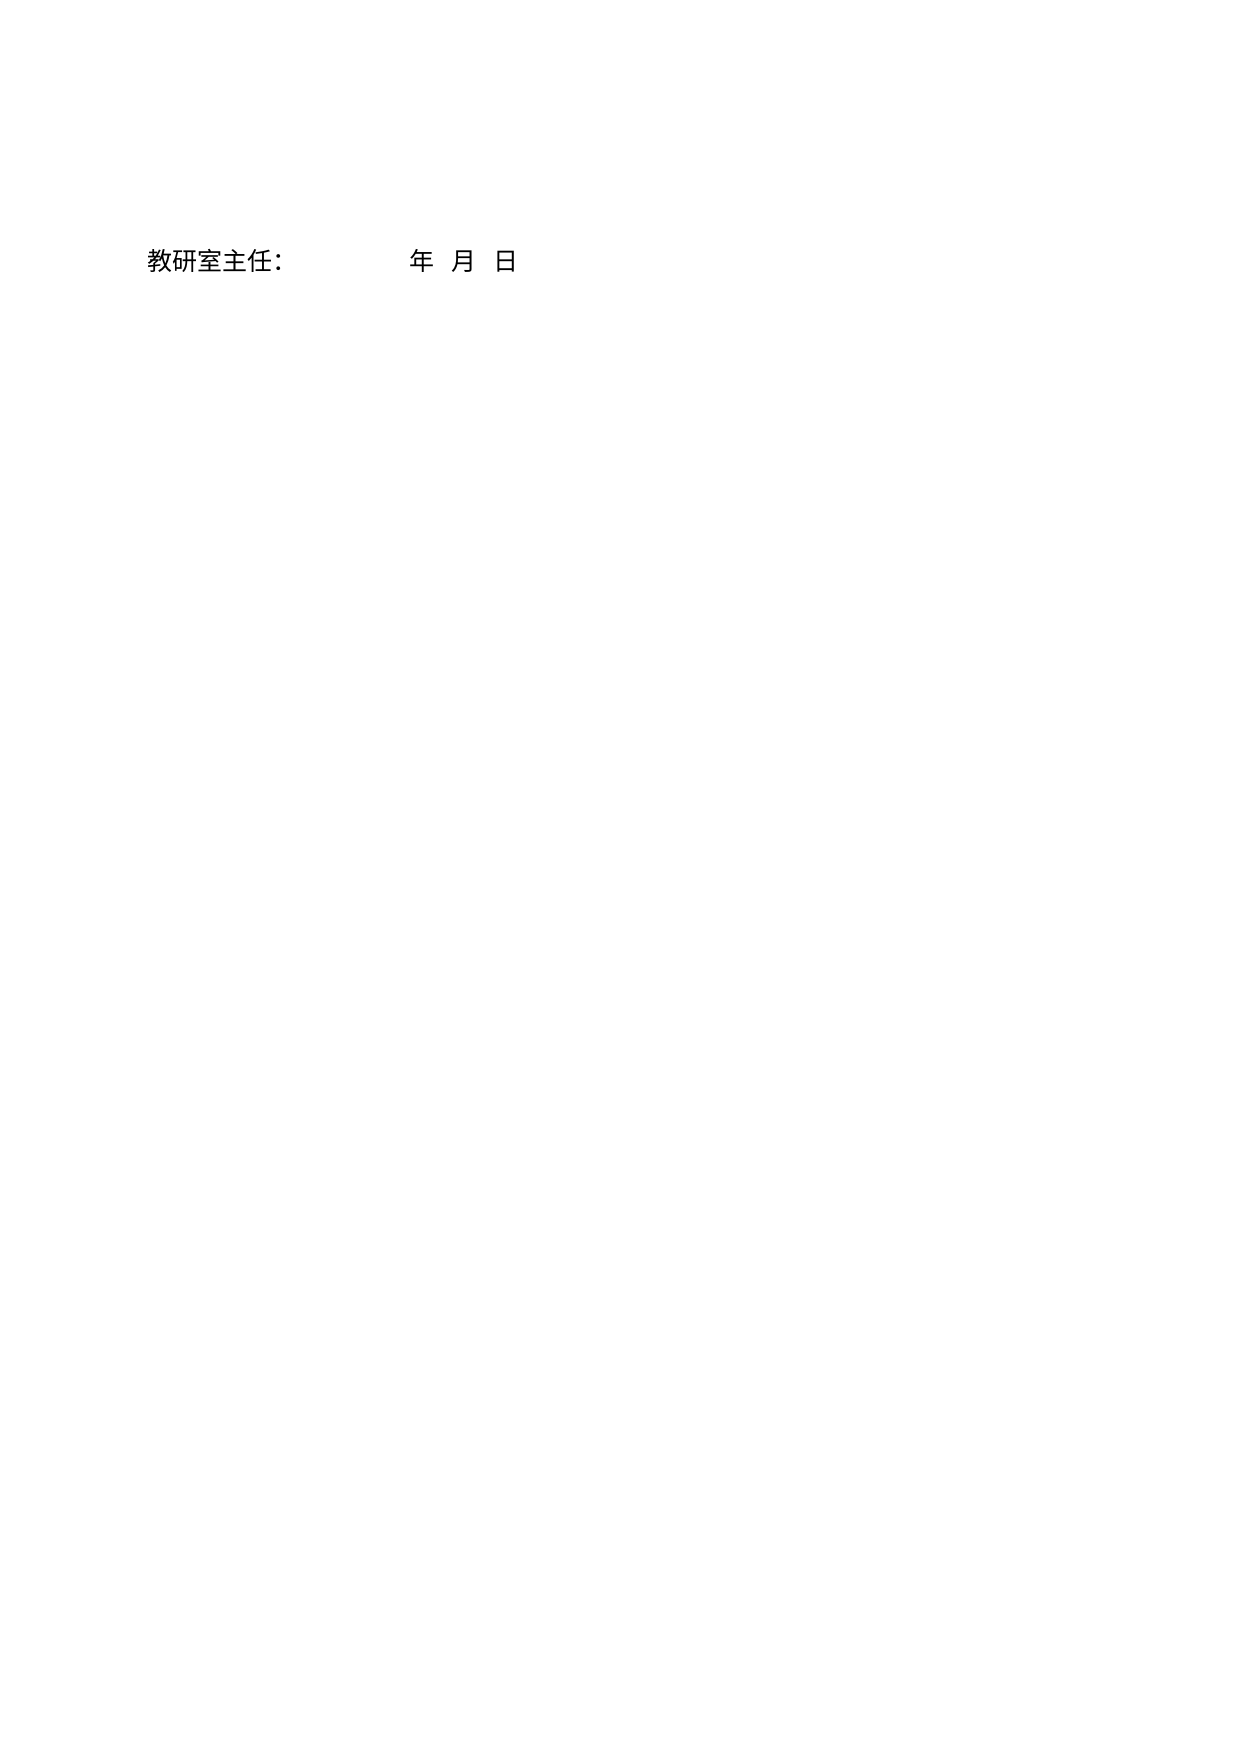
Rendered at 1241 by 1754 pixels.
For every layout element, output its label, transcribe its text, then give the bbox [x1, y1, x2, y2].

text 教研室主任： 年 月 日 [148, 227, 1092, 292]
